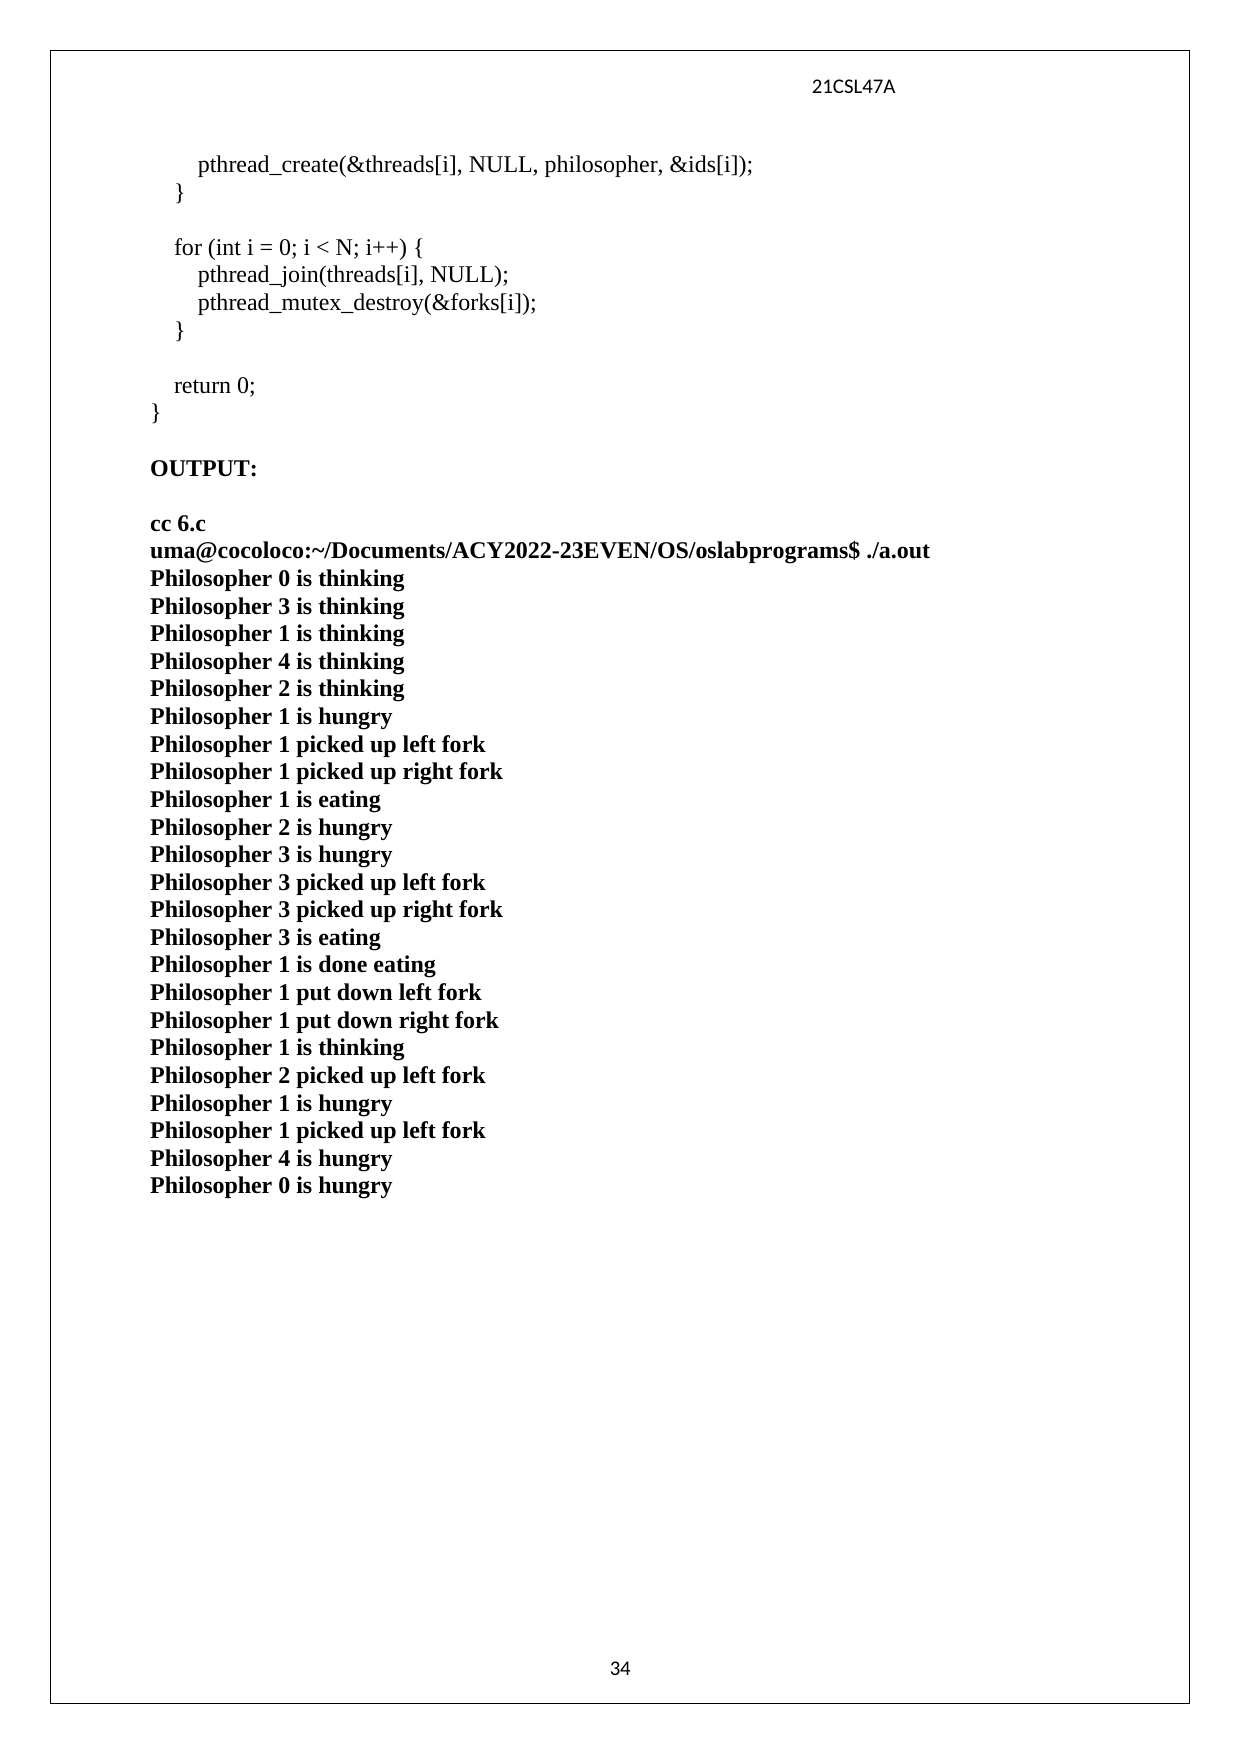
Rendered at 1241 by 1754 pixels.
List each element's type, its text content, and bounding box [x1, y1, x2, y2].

text Philosopher 2 is thinking [150, 674, 1090, 702]
text OUTPUT: [150, 454, 1090, 481]
text Philosopher 4 is thinking [150, 647, 1090, 674]
text Philosopher 0 is hungry [150, 1171, 1090, 1199]
text Philosopher 1 is eating [150, 785, 1090, 812]
text Philosopher 3 is eating [150, 923, 1090, 951]
text } [150, 316, 1090, 343]
text Philosopher 1 picked up left fork [150, 730, 1090, 757]
text pthread_create(&threads[i], NULL, philosopher, &ids[i]); [150, 150, 1090, 178]
text Philosopher 4 is hungry [150, 1144, 1090, 1171]
text } [150, 398, 1090, 426]
text pthread_join(threads[i], NULL); [150, 260, 1090, 288]
text Philosopher 1 picked up right fork [150, 757, 1090, 785]
text Philosopher 3 is thinking [150, 592, 1090, 619]
text Philosopher 1 is thinking [150, 1033, 1090, 1061]
text Philosopher 0 is thinking [150, 564, 1090, 592]
text for (int i = 0; i < N; i++) { [150, 233, 1090, 260]
text Philosopher 2 picked up left fork [150, 1061, 1090, 1088]
text Philosopher 1 put down right fork [150, 1006, 1090, 1033]
text Philosopher 3 picked up left fork [150, 868, 1090, 895]
text Philosopher 1 is hungry [150, 702, 1090, 730]
text Philosopher 1 picked up left fork [150, 1116, 1090, 1144]
text Philosopher 1 put down left fork [150, 978, 1090, 1006]
text uma@cocoloco:~/Documents/ACY2022-23EVEN/OS/oslabprograms$ ./a.out [150, 536, 1090, 564]
text Philosopher 1 is done eating [150, 951, 1090, 978]
text Philosopher 3 picked up right fork [150, 895, 1090, 923]
text } [150, 178, 1090, 205]
text Philosopher 2 is hungry [150, 812, 1090, 840]
text Philosopher 1 is thinking [150, 619, 1090, 647]
text pthread_mutex_destroy(&forks[i]); [150, 288, 1090, 316]
text Philosopher 1 is hungry [150, 1088, 1090, 1116]
text return 0; [150, 371, 1090, 398]
text Philosopher 3 is hungry [150, 840, 1090, 868]
text cc 6.c [150, 509, 1090, 536]
